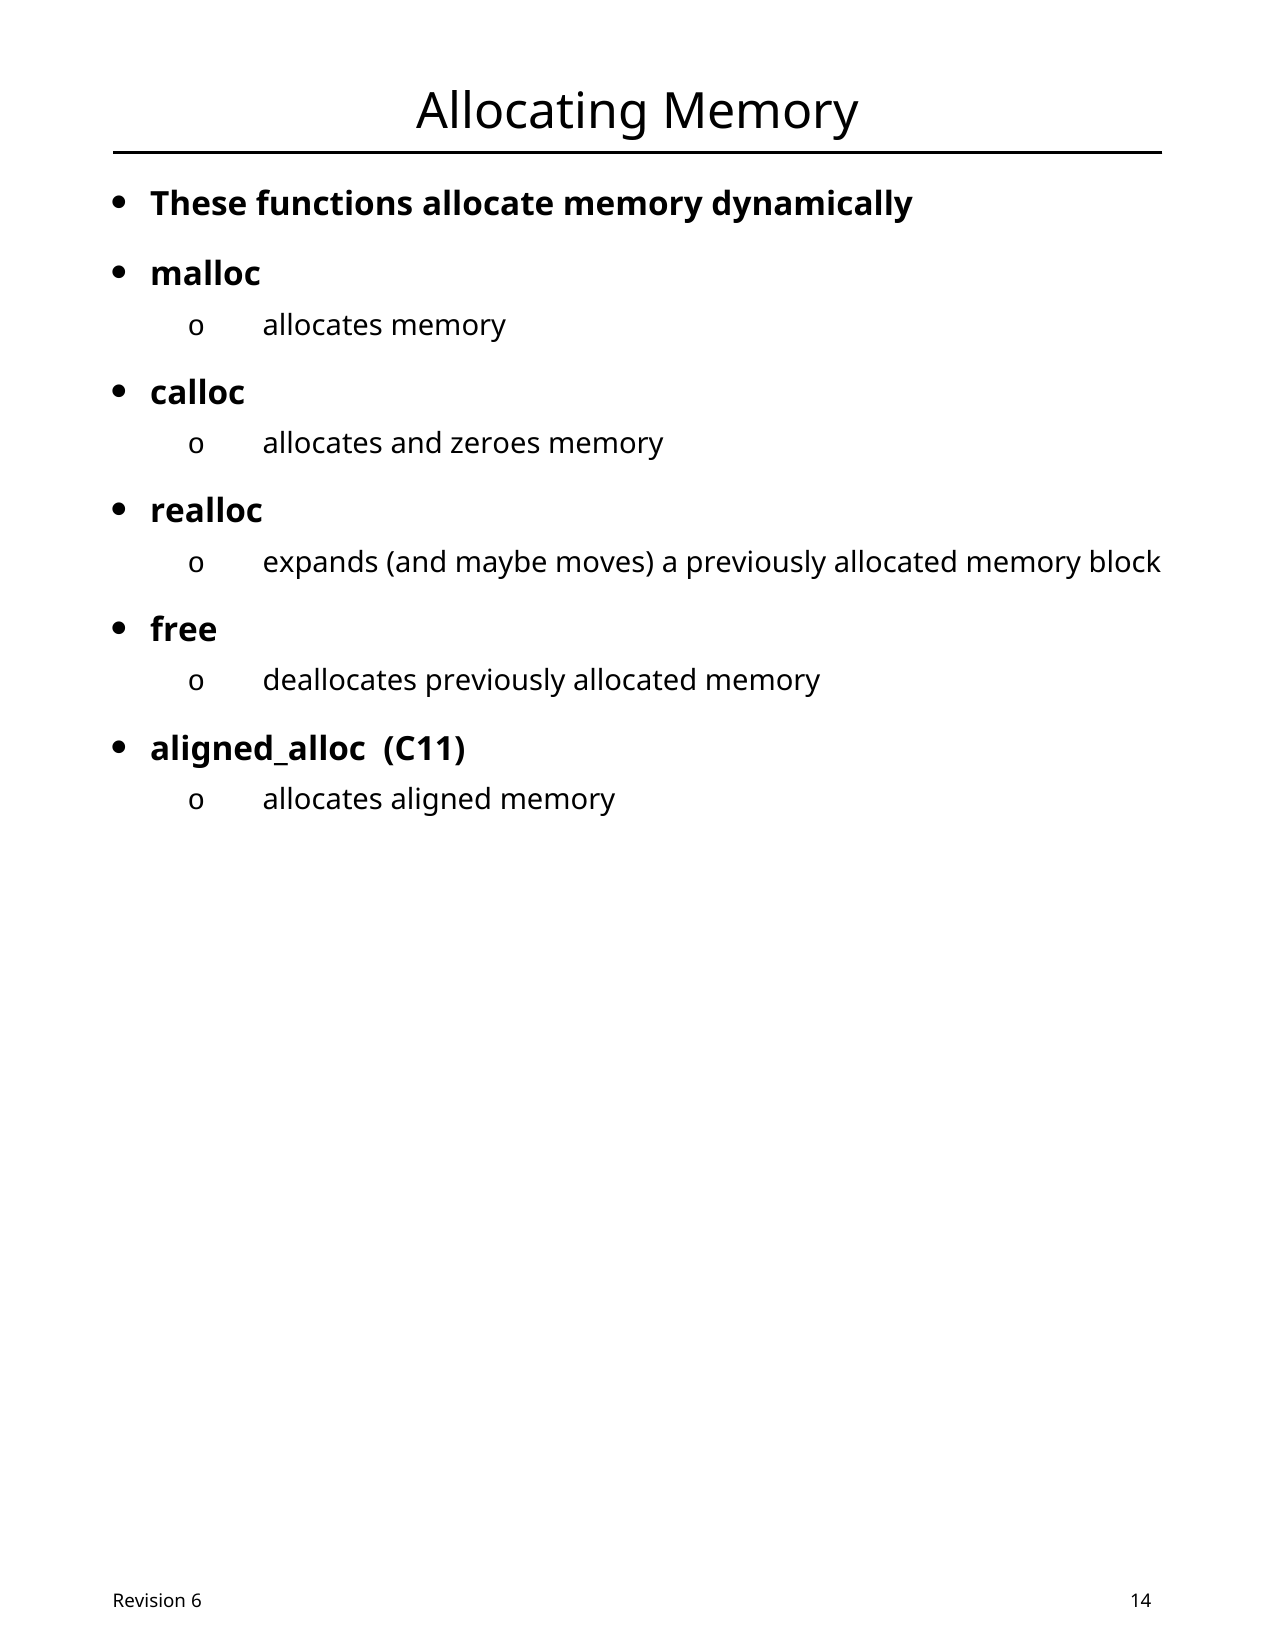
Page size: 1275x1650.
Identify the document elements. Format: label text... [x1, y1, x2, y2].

text malloc [112, 250, 1162, 295]
text deallocates previously allocated memory [187, 660, 1162, 699]
text expands (and maybe moves) a previously allocated memory block [187, 541, 1162, 581]
text realloc [112, 487, 1162, 533]
text allocates aligned memory [187, 778, 1162, 818]
text free [112, 606, 1162, 651]
text aligned_alloc (C11) [112, 724, 1162, 770]
text allocates memory [187, 304, 1162, 344]
title Allocating Memory [112, 75, 1162, 154]
text calloc [112, 369, 1162, 414]
text These functions allocate memory dynamically [112, 179, 1162, 225]
text allocates and zeroes memory [187, 422, 1162, 462]
